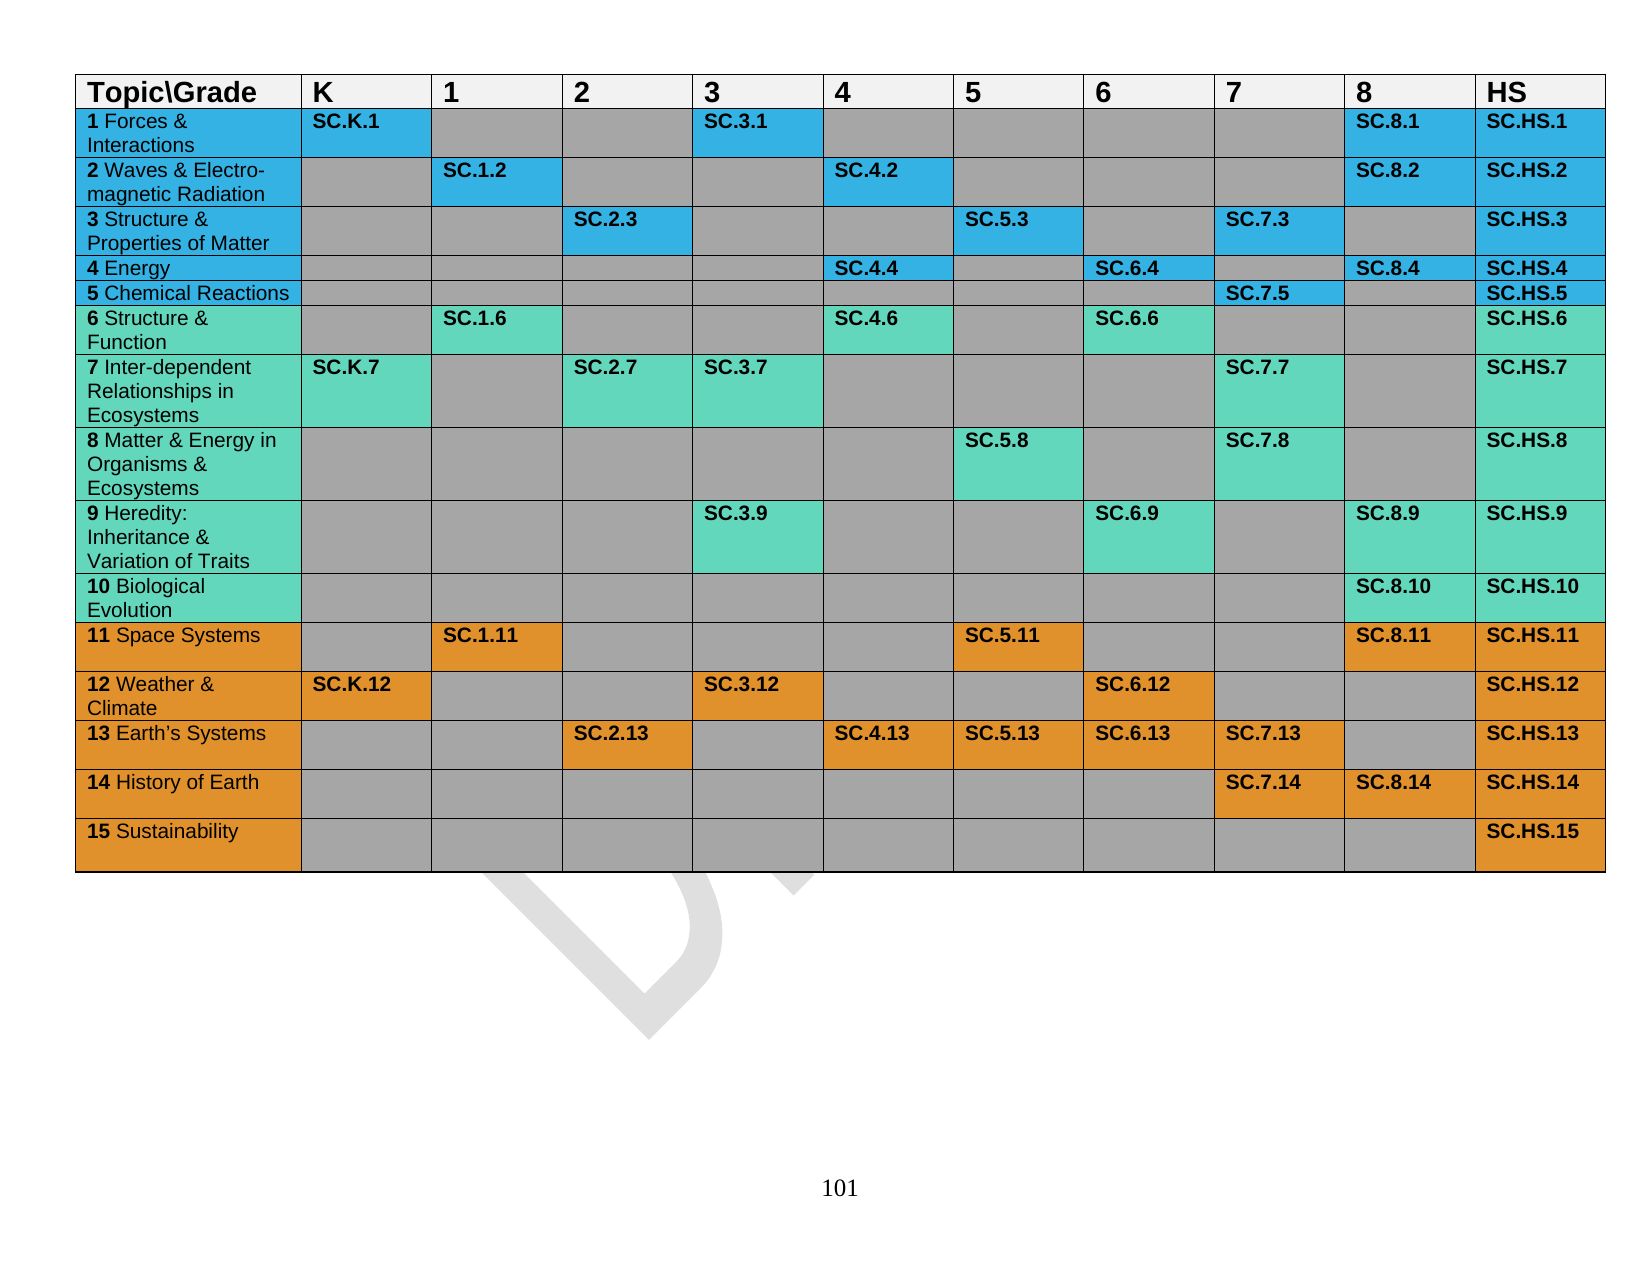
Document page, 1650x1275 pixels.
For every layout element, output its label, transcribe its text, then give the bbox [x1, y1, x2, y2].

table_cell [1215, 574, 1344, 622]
table_cell [302, 428, 431, 500]
table_cell [1215, 256, 1344, 280]
table_cell [563, 256, 692, 280]
table_header 5 [954, 75, 1083, 108]
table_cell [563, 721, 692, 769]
table_cell [1345, 207, 1475, 255]
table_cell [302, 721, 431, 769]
table_cell SC.HS.4 [1476, 256, 1605, 280]
table_cell SC.7.8 [1215, 428, 1344, 500]
table_cell SC.HS.6 [1476, 306, 1605, 354]
table_cell SC.HS.8 [1476, 428, 1605, 500]
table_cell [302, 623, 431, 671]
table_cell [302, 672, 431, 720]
table_cell [432, 256, 562, 280]
table_cell [563, 281, 692, 305]
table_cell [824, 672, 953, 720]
table_cell [563, 306, 692, 354]
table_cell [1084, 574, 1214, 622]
table_cell SC.1.6 [432, 306, 562, 354]
table_header K [302, 75, 431, 108]
table_cell [432, 355, 562, 427]
table_cell SC.7.5 [1215, 281, 1344, 305]
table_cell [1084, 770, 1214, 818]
table_cell 5 Chemical Reactions [76, 281, 301, 305]
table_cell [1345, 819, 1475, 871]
table_header 1 [432, 75, 562, 108]
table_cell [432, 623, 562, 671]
table_cell [563, 109, 692, 157]
table_cell [954, 501, 1083, 573]
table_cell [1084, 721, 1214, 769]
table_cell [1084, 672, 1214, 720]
table_cell 1 Forces & Interactions [76, 109, 301, 157]
table_cell SC.6.4 [1084, 256, 1214, 280]
table_cell [563, 428, 692, 500]
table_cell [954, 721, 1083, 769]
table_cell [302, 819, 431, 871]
table_cell [693, 281, 823, 305]
table_cell [302, 306, 431, 354]
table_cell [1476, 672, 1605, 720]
table_cell SC.3.1 [693, 109, 823, 157]
table_cell SC.3.7 [693, 355, 823, 427]
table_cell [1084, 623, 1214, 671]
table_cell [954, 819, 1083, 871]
table_cell SC.6.6 [1084, 306, 1214, 354]
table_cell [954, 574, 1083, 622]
table_cell [1345, 306, 1475, 354]
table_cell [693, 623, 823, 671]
table_cell [954, 355, 1083, 427]
table_cell SC.8.2 [1345, 158, 1475, 206]
table_cell [824, 207, 953, 255]
table_cell [954, 281, 1083, 305]
table_cell SC.8.4 [1345, 256, 1475, 280]
table_cell [432, 109, 562, 157]
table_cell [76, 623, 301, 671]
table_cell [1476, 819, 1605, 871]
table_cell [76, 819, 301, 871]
table_cell SC.1.2 [432, 158, 562, 206]
table_cell SC.5.8 [954, 428, 1083, 500]
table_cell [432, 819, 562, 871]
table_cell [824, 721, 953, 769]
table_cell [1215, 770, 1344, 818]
table_cell [954, 256, 1083, 280]
table_cell [824, 355, 953, 427]
table_header 7 [1215, 75, 1344, 108]
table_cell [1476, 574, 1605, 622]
table_cell [1084, 355, 1214, 427]
table_cell SC.3.9 [693, 501, 823, 573]
table_cell 7 Inter-dependent Relationships in Ecosystems [76, 355, 301, 427]
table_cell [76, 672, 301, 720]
table_cell SC.HS.3 [1476, 207, 1605, 255]
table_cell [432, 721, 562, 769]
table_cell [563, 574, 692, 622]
table_cell SC.6.9 [1084, 501, 1214, 573]
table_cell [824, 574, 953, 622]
table_cell [302, 158, 431, 206]
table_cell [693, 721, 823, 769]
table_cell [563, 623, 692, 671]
table_cell SC.7.3 [1215, 207, 1344, 255]
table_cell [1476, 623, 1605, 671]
table_cell [954, 109, 1083, 157]
table_cell SC.7.7 [1215, 355, 1344, 427]
table_cell SC.4.2 [824, 158, 953, 206]
table_cell [1084, 158, 1214, 206]
table_header Topic\Grade [76, 75, 301, 108]
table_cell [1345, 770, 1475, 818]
table_cell [824, 501, 953, 573]
table_header 2 [563, 75, 692, 108]
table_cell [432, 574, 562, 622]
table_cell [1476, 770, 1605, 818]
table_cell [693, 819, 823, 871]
table_cell [824, 281, 953, 305]
table_cell SC.K.7 [302, 355, 431, 427]
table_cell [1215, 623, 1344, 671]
table_header 4 [824, 75, 953, 108]
table_header HS [1476, 75, 1605, 108]
table_cell SC.5.3 [954, 207, 1083, 255]
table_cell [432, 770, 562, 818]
table_cell 3 Structure & Properties of Matter [76, 207, 301, 255]
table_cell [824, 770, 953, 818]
table_cell [302, 501, 431, 573]
table_cell [1345, 428, 1475, 500]
table_cell [954, 158, 1083, 206]
table_header 8 [1345, 75, 1475, 108]
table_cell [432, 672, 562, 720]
table_cell [432, 428, 562, 500]
table_cell [693, 428, 823, 500]
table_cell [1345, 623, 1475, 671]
table_cell [432, 207, 562, 255]
table_cell [1215, 306, 1344, 354]
table_cell 4 Energy [76, 256, 301, 280]
table_header 6 [1084, 75, 1214, 108]
table_cell [302, 281, 431, 305]
table_cell SC.8.9 [1345, 501, 1475, 573]
table_cell [563, 158, 692, 206]
table_cell SC.HS.1 [1476, 109, 1605, 157]
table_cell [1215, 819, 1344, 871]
table_cell [693, 256, 823, 280]
table_cell [1345, 355, 1475, 427]
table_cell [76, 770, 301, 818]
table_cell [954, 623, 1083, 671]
table_cell SC.HS.7 [1476, 355, 1605, 427]
table_header 3 [693, 75, 823, 108]
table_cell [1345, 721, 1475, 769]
table_cell [302, 256, 431, 280]
table_cell SC.4.4 [824, 256, 953, 280]
table_cell [693, 158, 823, 206]
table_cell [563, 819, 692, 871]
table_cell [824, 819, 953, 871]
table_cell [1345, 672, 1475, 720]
table_cell [1345, 281, 1475, 305]
table_cell [1084, 281, 1214, 305]
table_cell 9 Heredity: Inheritance & Variation of Traits [76, 501, 301, 573]
table_cell SC.K.1 [302, 109, 431, 157]
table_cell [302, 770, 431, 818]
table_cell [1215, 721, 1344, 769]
table_cell [693, 306, 823, 354]
table_cell 2 Waves & Electro-magnetic Radiation [76, 158, 301, 206]
table_cell SC.2.7 [563, 355, 692, 427]
table_cell SC.HS.9 [1476, 501, 1605, 573]
table_cell [1215, 158, 1344, 206]
table_cell [432, 281, 562, 305]
table_cell [954, 306, 1083, 354]
table_cell [563, 501, 692, 573]
table_cell [1215, 109, 1344, 157]
table_cell [693, 207, 823, 255]
table_cell [1215, 501, 1344, 573]
table_cell 6 Structure & Function [76, 306, 301, 354]
table_cell SC.4.6 [824, 306, 953, 354]
table_cell 10 Biological Evolution [76, 574, 301, 622]
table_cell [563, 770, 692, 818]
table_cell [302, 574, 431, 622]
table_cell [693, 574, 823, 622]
table_cell 8 Matter & Energy in Organisms & Ecosystems [76, 428, 301, 500]
table_cell SC.HS.2 [1476, 158, 1605, 206]
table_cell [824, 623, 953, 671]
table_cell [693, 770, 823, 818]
table_cell SC.HS.5 [1476, 281, 1605, 305]
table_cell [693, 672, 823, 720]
table_cell [824, 428, 953, 500]
table_cell [432, 501, 562, 573]
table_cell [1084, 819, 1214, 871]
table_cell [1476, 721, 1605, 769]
table_cell [1084, 109, 1214, 157]
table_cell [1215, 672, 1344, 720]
table_cell [302, 207, 431, 255]
table_cell [824, 109, 953, 157]
table_cell [1084, 207, 1214, 255]
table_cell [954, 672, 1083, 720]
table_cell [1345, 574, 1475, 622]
table_cell SC.8.1 [1345, 109, 1475, 157]
table_cell SC.2.3 [563, 207, 692, 255]
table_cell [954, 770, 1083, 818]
table_cell [1084, 428, 1214, 500]
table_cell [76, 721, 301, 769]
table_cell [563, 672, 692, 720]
